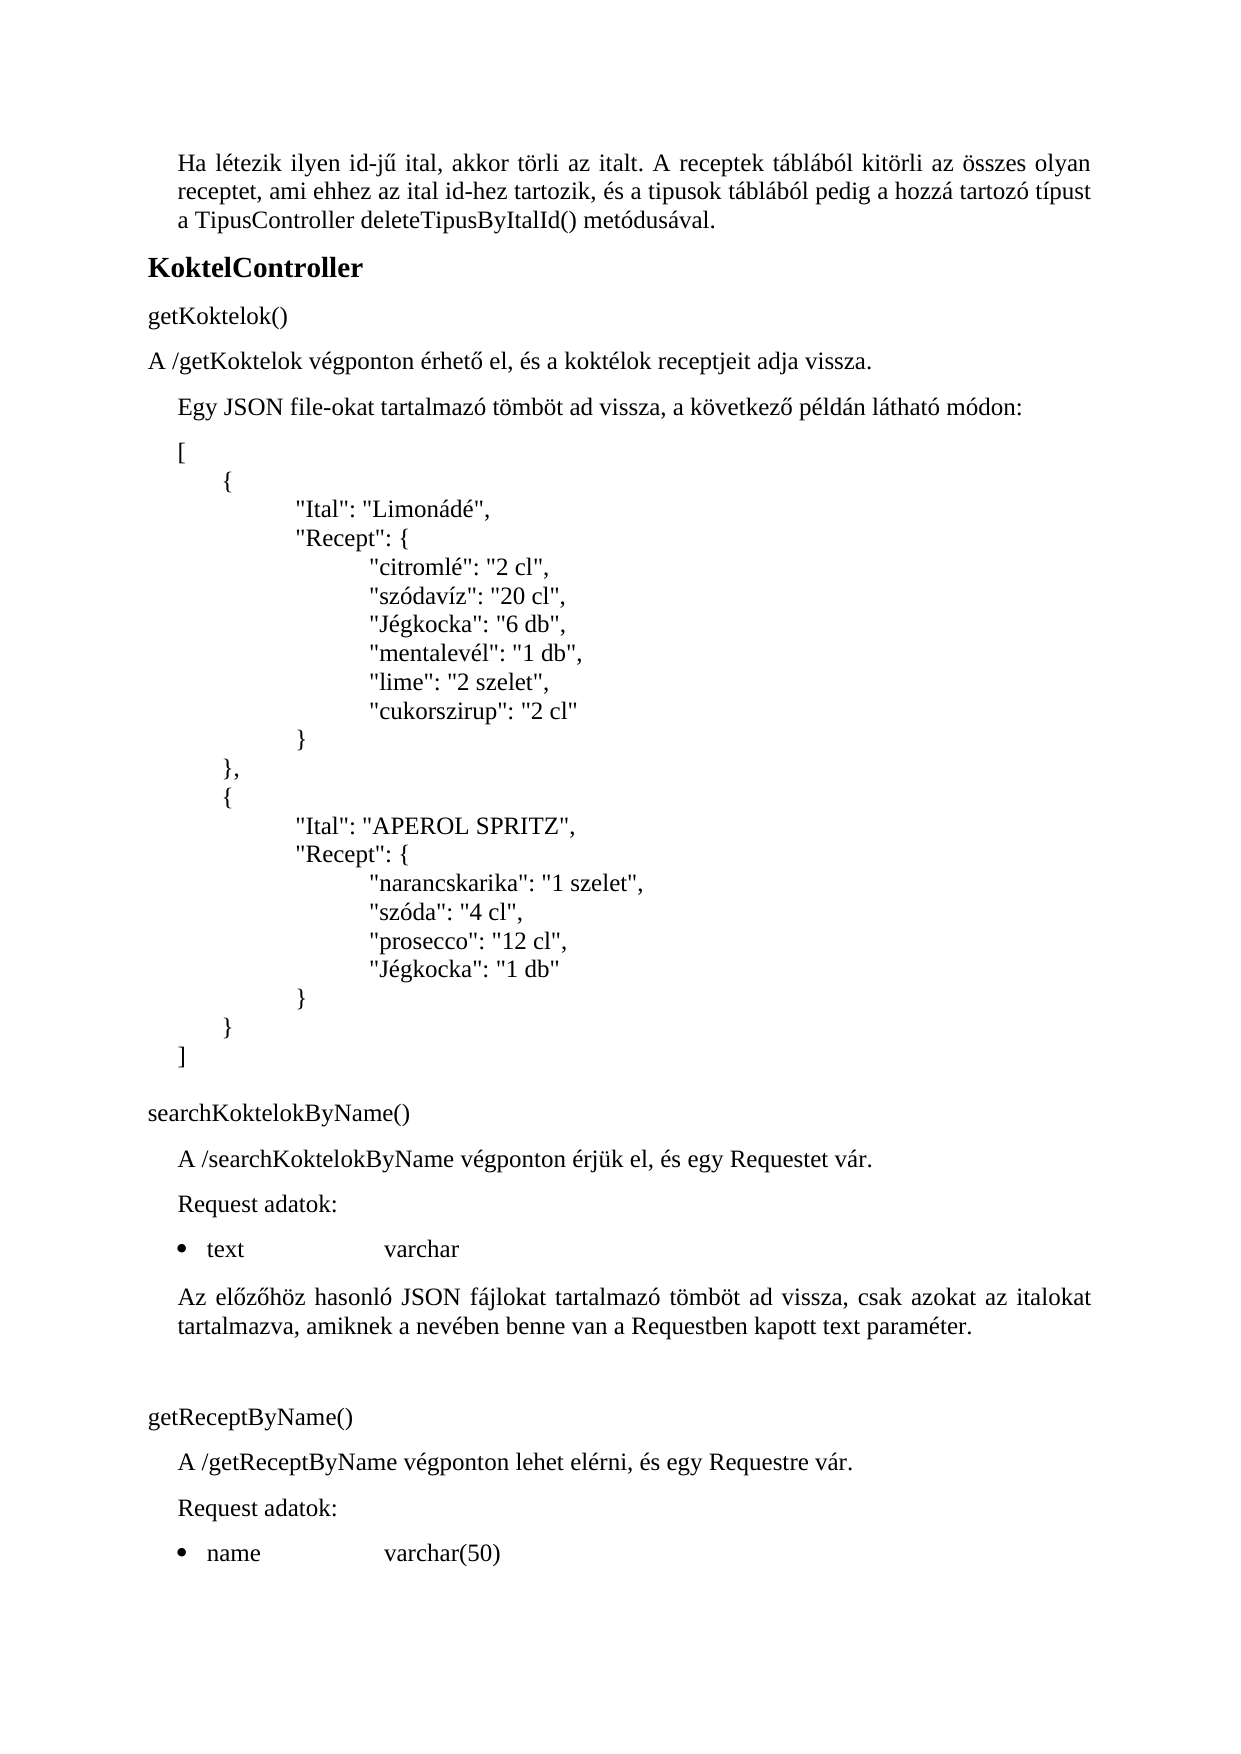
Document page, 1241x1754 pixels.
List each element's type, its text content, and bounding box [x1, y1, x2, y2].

text KoktelController [148, 251, 1093, 284]
text "lime": "2 szelet", [177, 667, 1093, 696]
text "prosecco": "12 cl", [177, 926, 1093, 954]
text "mentalevél": "1 db", [177, 638, 1093, 667]
text A /searchKoktelokByName végponton érjük el, és egy Requestet vár. [177, 1144, 1093, 1172]
text searchKoktelokByName() [148, 1098, 1093, 1127]
text "cukorszirup": "2 cl" [177, 696, 1093, 724]
text }, [177, 753, 1093, 782]
text "citromlé": "2 cl", [177, 552, 1093, 581]
text "Ital": "APEROL SPRITZ", [177, 811, 1093, 839]
text { [177, 466, 1093, 494]
text } [177, 983, 1093, 1012]
text Az előzőhöz hasonló JSON fájlokat tartalmazó tömböt ad vissza, csak azokat az italokat tartalmazva, amiknek a nevében benne van a Requestben kapott text paraméter. [177, 1282, 1093, 1340]
text A /getReceptByName végponton lehet elérni, és egy Requestre vár. [177, 1447, 1093, 1476]
text "Recept": { [177, 839, 1093, 868]
text getKoktelok() [148, 301, 1093, 329]
text Egy JSON file-okat tartalmazó tömböt ad vissza, a következő példán látható módon: [177, 392, 1093, 420]
text ] [177, 1041, 1093, 1069]
text } [177, 1012, 1093, 1041]
text Request adatok: [177, 1189, 1093, 1218]
text { [177, 782, 1093, 811]
text "Jégkocka": "1 db" [177, 954, 1093, 983]
text Ha létezik ilyen id-jű ital, akkor törli az italt. A receptek táblából kitörli az összes olyan receptet, ami ehhez az ital id-hez tartozik, és a tipusok táblából pedig a hozzá tartozó típust a TipusController deleteTipusByItalId() metódusával. [177, 148, 1093, 234]
text "Jégkocka": "6 db", [177, 609, 1093, 638]
text [ [177, 437, 1093, 466]
text getReceptByName() [148, 1402, 1093, 1431]
text } [177, 724, 1093, 753]
text "szódavíz": "20 cl", [177, 581, 1093, 609]
list text varchar [177, 1234, 1093, 1263]
list name varchar(50) [177, 1538, 1093, 1567]
text "Ital": "Limonádé", [177, 494, 1093, 523]
text "szóda": "4 cl", [177, 897, 1093, 926]
text Request adatok: [177, 1493, 1093, 1521]
text "narancskarika": "1 szelet", [177, 868, 1093, 897]
text A /getKoktelok végponton érhető el, és a koktélok receptjeit adja vissza. [148, 346, 1093, 375]
text "Recept": { [177, 523, 1093, 552]
